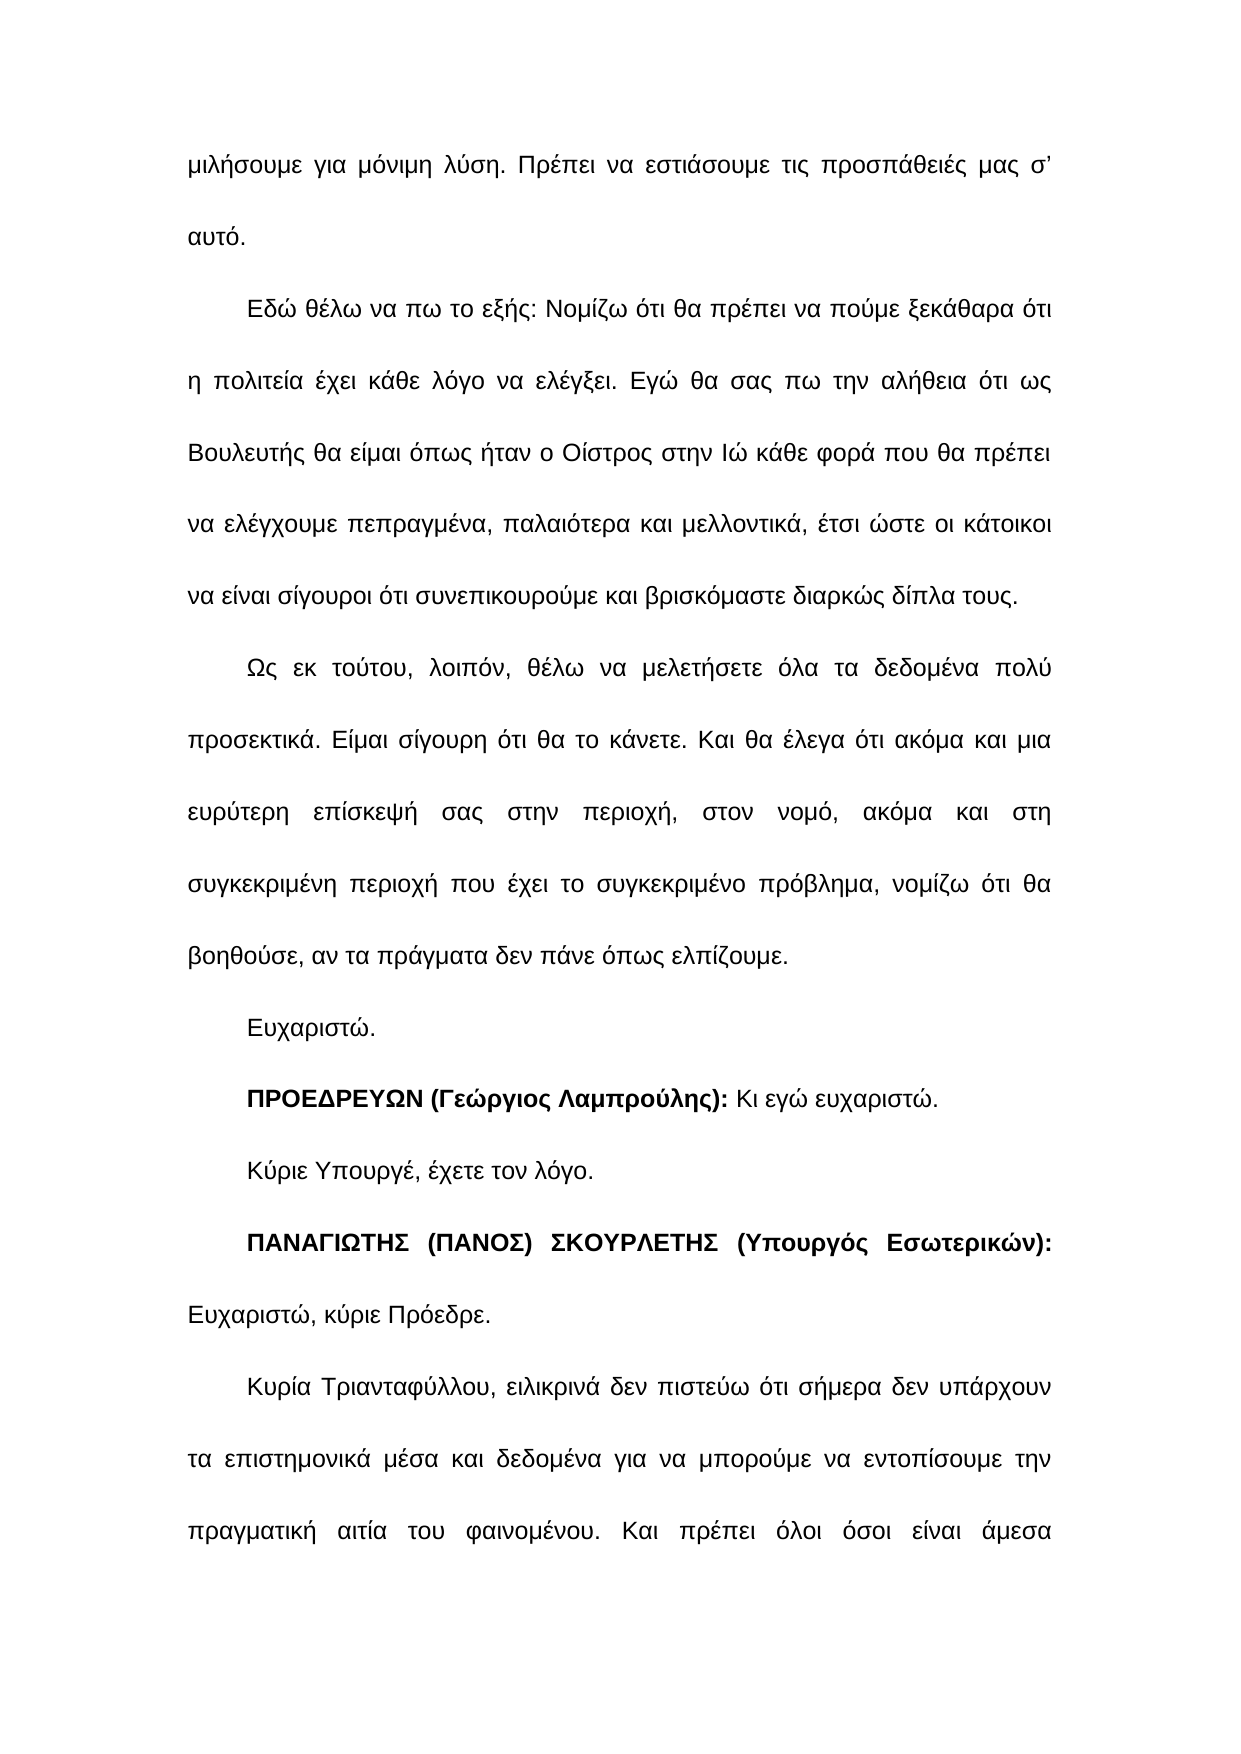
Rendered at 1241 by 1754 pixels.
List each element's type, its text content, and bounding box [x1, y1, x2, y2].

text Εδώ θέλω να πω το εξής: Νομίζω ότι θα πρέπει να πούμε ξεκάθαρα ότι η πολιτεία έχει κάθε λόγο να ελέγξει. Εγώ θα σας πω την αλήθεια ότι ως Βουλευτής θα είμαι όπως ήταν ο Οίστρος στην Ιώ κάθε φορά που θα πρέπει να ελέγχουμε πεπραγμένα, παλαιότερα και μελλοντικά, έτσι ώστε οι κάτοικοι να είναι σίγουροι ότι συνεπικουρούμε και βρισκόμαστε διαρκώς δίπλα τους. [187, 294, 1053, 610]
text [187, 1372, 1053, 1544]
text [187, 150, 1053, 251]
text ΠΑΝΑΓΙΩΤΗΣ (ΠΑΝΟΣ) ΣΚΟΥΡΛΕΤΗΣ (Υπουργός Εσωτερικών): Ευχαριστώ, κύριε Πρόεδρε. [187, 1228, 1053, 1329]
text Ευχαριστώ. [187, 1012, 1053, 1041]
text Κύριε Υπουργέ, έχετε τον λόγο. [187, 1156, 1053, 1185]
text Ως εκ τούτου, λοιπόν, θέλω να μελετήσετε όλα τα δεδομένα πολύ προσεκτικά. Είμαι σίγουρη ότι θα το κάνετε. Και θα έλεγα ότι ακόμα και μια ευρύτερη επίσκεψή σας στην περιοχή, στον νομό, ακόμα και στη συγκεκριμένη περιοχή που έχει το συγκεκριμένο πρόβλημα, νομίζω ότι θα βοηθούσε, αν τα πράγματα δεν πάνε όπως ελπίζουμε. [187, 653, 1053, 969]
text ΠΡΟΕΔΡΕΥΩΝ (Γεώργιος Λαμπρούλης): Κι εγώ ευχαριστώ. [187, 1084, 1053, 1113]
